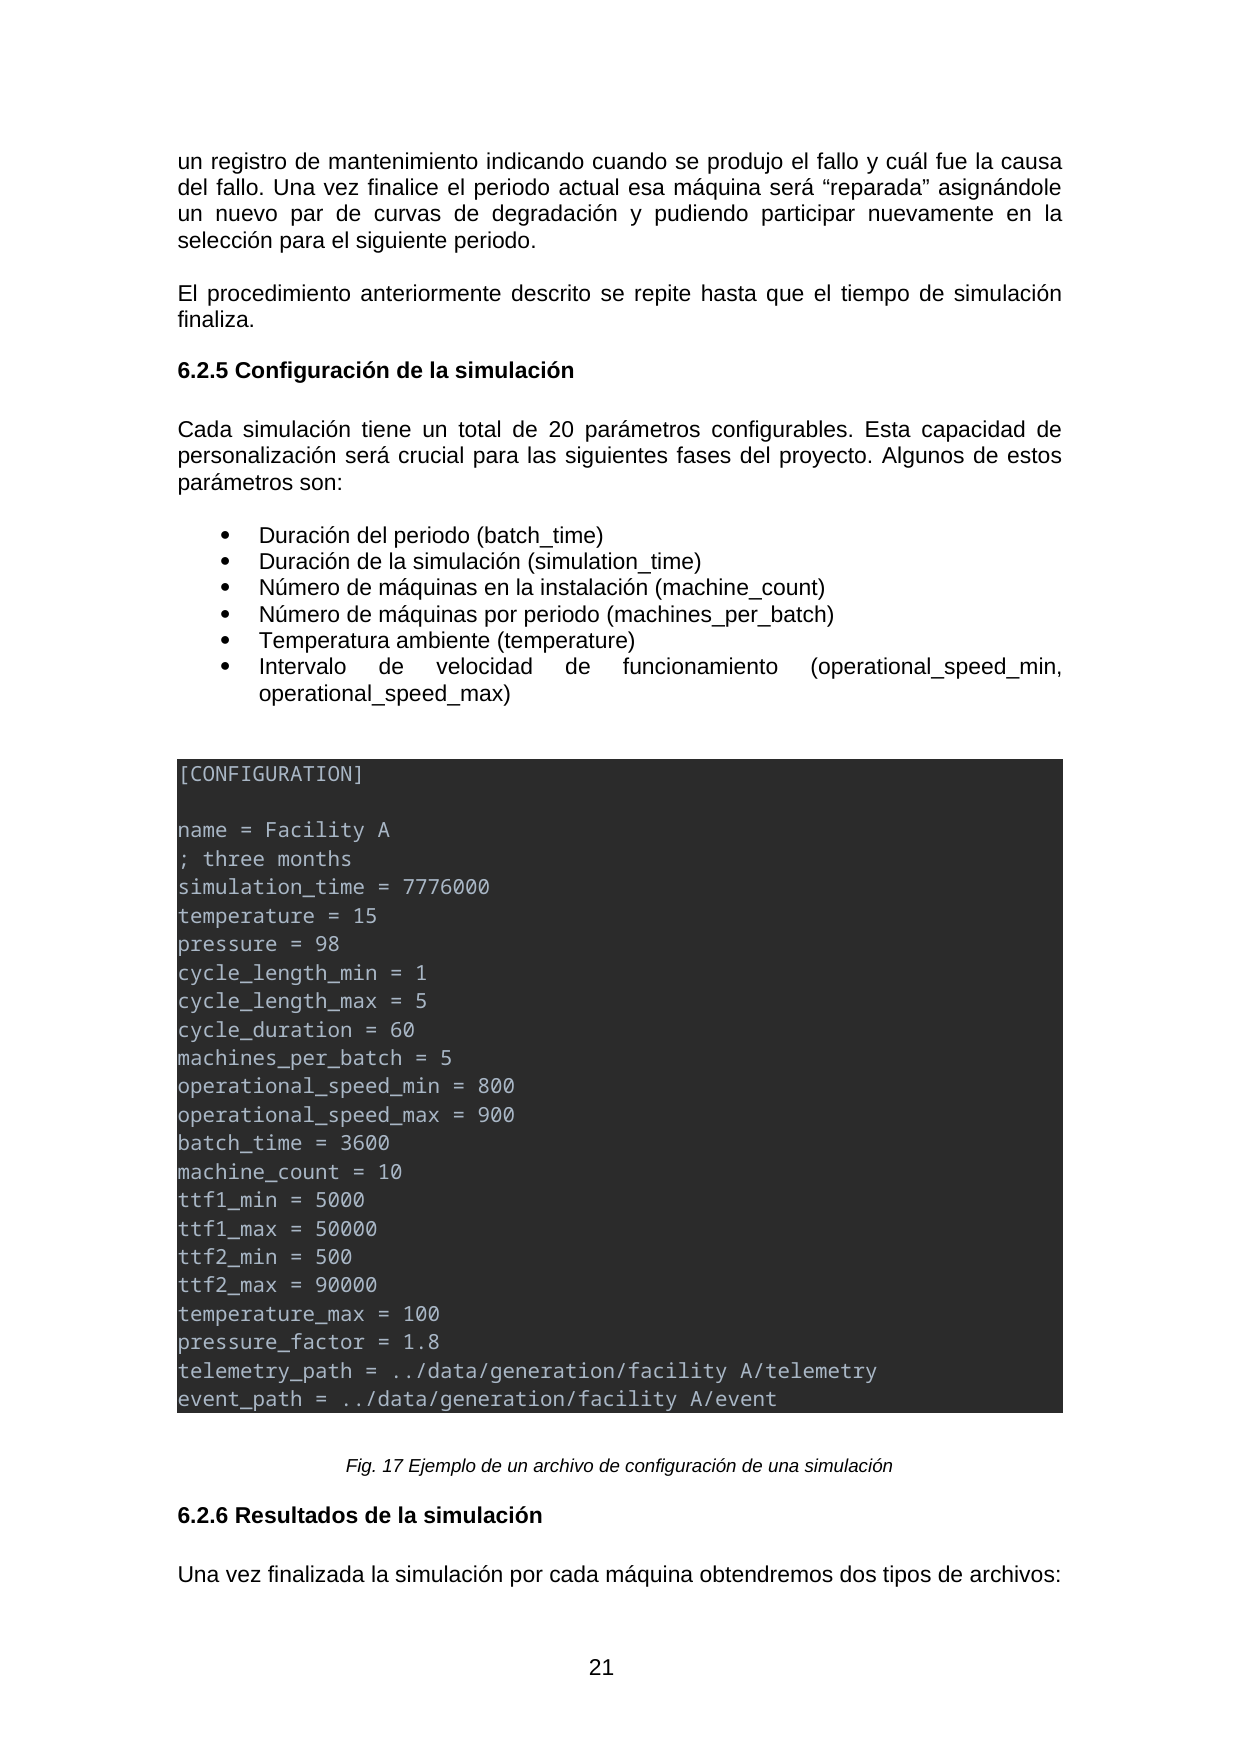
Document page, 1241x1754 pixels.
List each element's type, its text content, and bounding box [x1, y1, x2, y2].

text El procedimiento anteriormente descrito se repite hasta que el tiempo de simulación finaliza. [177, 279, 1063, 332]
list Intervalo de velocidad de funcionamiento (operational_speed_min, operational_speed_max) [221, 653, 1063, 706]
subtitle 6.2.5 Configuración de la simulación [177, 357, 1063, 383]
list Duración de la simulación (simulation_time) [221, 548, 1063, 574]
text Cada simulación tiene un total de 20 parámetros configurables. Esta capacidad de personalización será crucial para las siguientes fases del proyecto. Algunos de estos parámetros son: [177, 416, 1063, 495]
list Duración del periodo (batch_time) [221, 522, 1063, 548]
list Número de máquinas en la instalación (machine_count) [221, 574, 1063, 601]
list Temperatura ambiente (temperature) [221, 627, 1063, 653]
list Número de máquinas por periodo (machines_per_batch) [221, 601, 1063, 627]
text Fig. 17 Ejemplo de un archivo de configuración de una simulación [177, 1455, 1063, 1477]
subtitle 6.2.6 Resultados de la simulación [177, 1502, 1063, 1528]
text Una vez finalizada la simulación por cada máquina obtendremos dos tipos de archivos: [177, 1561, 1063, 1587]
